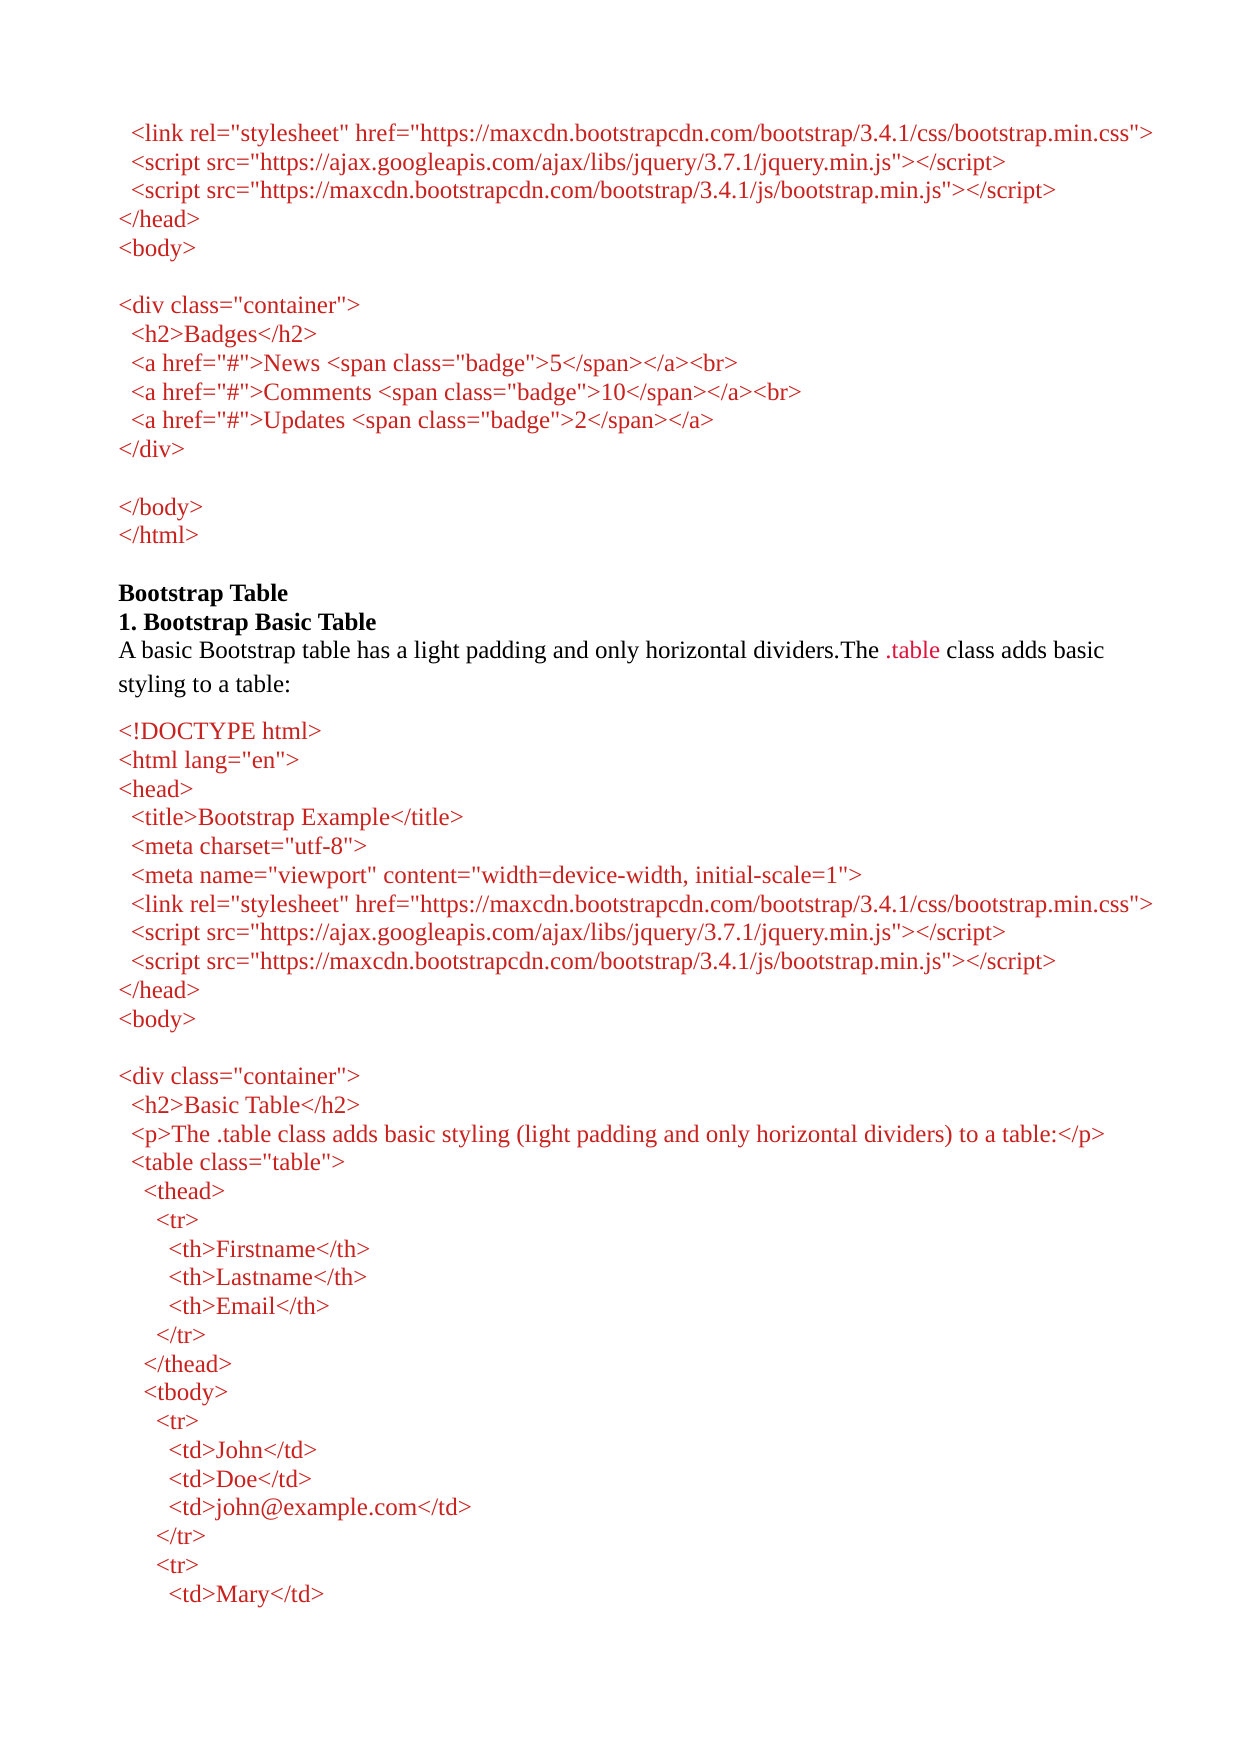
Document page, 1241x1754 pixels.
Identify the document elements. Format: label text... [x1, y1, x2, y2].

text <body> [118, 1004, 1168, 1032]
text <tr> [118, 1550, 1168, 1579]
text <title>Bootstrap Example</title> [118, 802, 1168, 831]
text 1. Bootstrap Basic Table [118, 607, 1168, 636]
text <table class="table"> [118, 1147, 1168, 1176]
text <a href="#">Comments <span class="badge">10</span></a><br> [118, 377, 1168, 406]
text <head> [118, 774, 1168, 802]
text </head> [118, 975, 1168, 1004]
text <meta charset="utf-8"> [118, 831, 1168, 860]
text <script src="https://ajax.googleapis.com/ajax/libs/jquery/3.7.1/jquery.min.js"></script> [118, 147, 1168, 176]
text <!DOCTYPE html> [118, 716, 1168, 745]
text <script src="https://ajax.googleapis.com/ajax/libs/jquery/3.7.1/jquery.min.js"></script> [118, 917, 1168, 946]
text </head> [118, 204, 1168, 233]
text <td>Mary</td> [118, 1579, 1168, 1607]
text <script src="https://maxcdn.bootstrapcdn.com/bootstrap/3.4.1/js/bootstrap.min.js"></script> [118, 946, 1168, 975]
text <link rel="stylesheet" href="https://maxcdn.bootstrapcdn.com/bootstrap/3.4.1/css/bootstrap.min.css"> [118, 118, 1168, 147]
text <meta name="viewport" content="width=device-width, initial-scale=1"> [118, 860, 1168, 889]
text </thead> [118, 1349, 1168, 1377]
text <td>John</td> [118, 1435, 1168, 1464]
text <td>Doe</td> [118, 1464, 1168, 1492]
text </tr> [118, 1320, 1168, 1349]
text <tr> [118, 1406, 1168, 1435]
text <div class="container"> [118, 1061, 1168, 1090]
text <td>john@example.com</td> [118, 1492, 1168, 1521]
text <p>The .table class adds basic styling (light padding and only horizontal dividers) to a table:</p> [118, 1119, 1168, 1147]
text <body> [118, 233, 1168, 262]
text </tr> [118, 1521, 1168, 1550]
text <h2>Basic Table</h2> [118, 1090, 1168, 1119]
text <th>Email</th> [118, 1291, 1168, 1320]
text <h2>Badges</h2> [118, 319, 1168, 348]
text <tbody> [118, 1377, 1168, 1406]
text <th>Firstname</th> [118, 1234, 1168, 1262]
text <a href="#">Updates <span class="badge">2</span></a> [118, 406, 1168, 434]
text <thead> [118, 1176, 1168, 1205]
text A basic Bootstrap table has a light padding and only horizontal dividers.The .table class adds basic styling to a table: [118, 636, 1168, 697]
text <a href="#">News <span class="badge">5</span></a><br> [118, 348, 1168, 377]
text <script src="https://maxcdn.bootstrapcdn.com/bootstrap/3.4.1/js/bootstrap.min.js"></script> [118, 176, 1168, 204]
text <th>Lastname</th> [118, 1262, 1168, 1291]
text </div> [118, 434, 1168, 463]
text </body> [118, 492, 1168, 521]
text <div class="container"> [118, 291, 1168, 319]
text Bootstrap Table [118, 578, 1168, 607]
text </html> [118, 521, 1168, 549]
text <html lang="en"> [118, 745, 1168, 774]
text <link rel="stylesheet" href="https://maxcdn.bootstrapcdn.com/bootstrap/3.4.1/css/bootstrap.min.css"> [118, 889, 1168, 917]
text <tr> [118, 1205, 1168, 1234]
